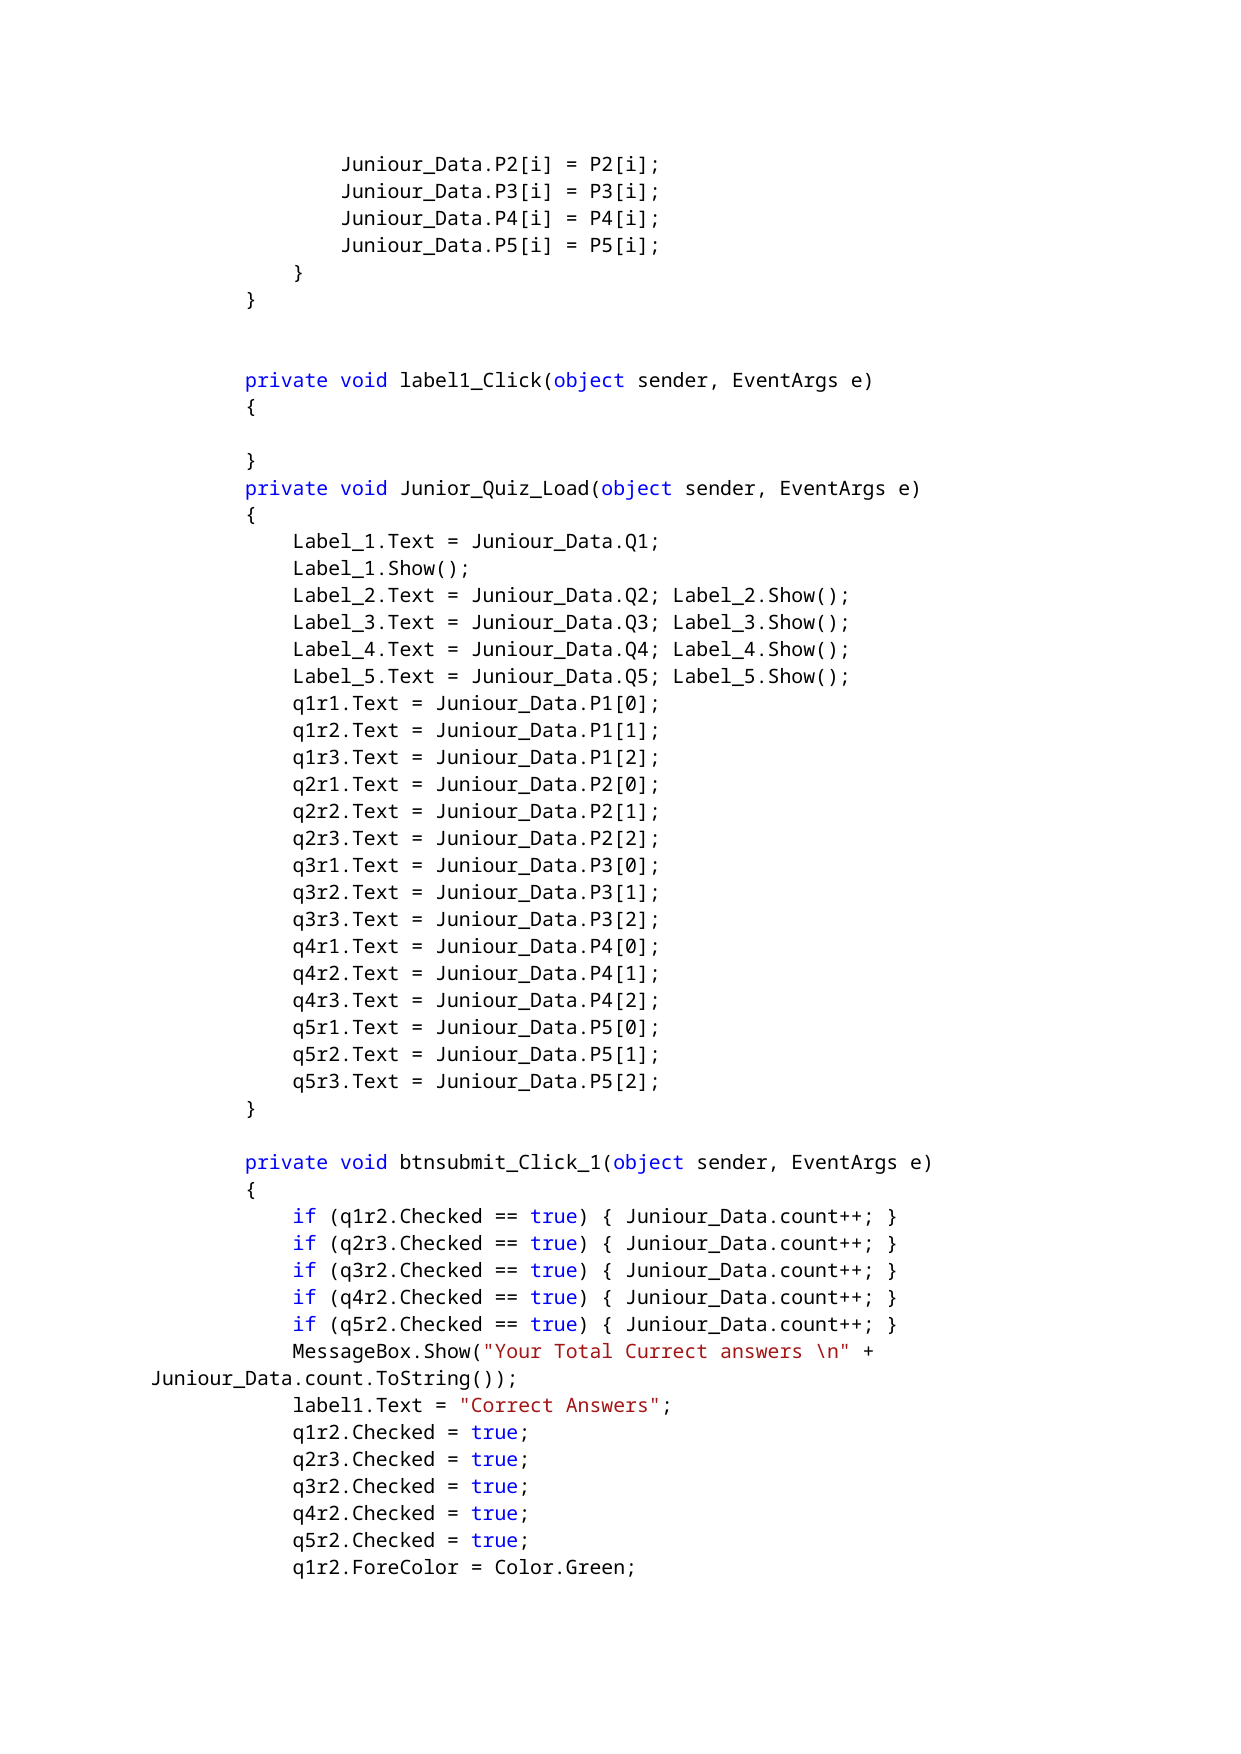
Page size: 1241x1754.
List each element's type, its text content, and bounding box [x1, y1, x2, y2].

text q5r3.Text = Juniour_Data.P5[2]; [150, 1067, 1090, 1094]
text q4r2.Checked = true; [150, 1499, 1090, 1526]
text q3r2.Checked = true; [150, 1472, 1090, 1499]
text if (q2r3.Checked == true) { Juniour_Data.count++; } [150, 1229, 1090, 1256]
text q2r2.Text = Juniour_Data.P2[1]; [150, 797, 1090, 824]
text Label_1.Show(); [150, 555, 1090, 582]
text q3r2.Text = Juniour_Data.P3[1]; [150, 878, 1090, 905]
text private void Junior_Quiz_Load(object sender, EventArgs e) [150, 474, 1090, 501]
text Juniour_Data.P2[i] = P2[i]; [150, 150, 1090, 177]
text { [150, 501, 1090, 528]
text q3r1.Text = Juniour_Data.P3[0]; [150, 851, 1090, 878]
text q1r3.Text = Juniour_Data.P1[2]; [150, 743, 1090, 771]
text q4r2.Text = Juniour_Data.P4[1]; [150, 959, 1090, 986]
text q1r1.Text = Juniour_Data.P1[0]; [150, 689, 1090, 717]
text Label_5.Text = Juniour_Data.Q5; Label_5.Show(); [150, 663, 1090, 689]
text Juniour_Data.P4[i] = P4[i]; [150, 204, 1090, 231]
text } [150, 285, 1090, 312]
text q1r2.Checked = true; [150, 1418, 1090, 1445]
text { [150, 1175, 1090, 1202]
text private void label1_Click(object sender, EventArgs e) [150, 366, 1090, 393]
text Label_3.Text = Juniour_Data.Q3; Label_3.Show(); [150, 609, 1090, 636]
text label1.Text = "Correct Answers"; [150, 1391, 1090, 1418]
text q5r2.Checked = true; [150, 1526, 1090, 1553]
text q1r2.Text = Juniour_Data.P1[1]; [150, 717, 1090, 743]
text } [150, 1094, 1090, 1121]
text if (q1r2.Checked == true) { Juniour_Data.count++; } [150, 1202, 1090, 1229]
text q2r3.Checked = true; [150, 1445, 1090, 1472]
text q3r3.Text = Juniour_Data.P3[2]; [150, 905, 1090, 932]
text Juniour_Data.P5[i] = P5[i]; [150, 231, 1090, 258]
text } [150, 258, 1090, 285]
text q5r1.Text = Juniour_Data.P5[0]; [150, 1013, 1090, 1040]
text q2r3.Text = Juniour_Data.P2[2]; [150, 824, 1090, 851]
text private void btnsubmit_Click_1(object sender, EventArgs e) [150, 1148, 1090, 1175]
text if (q4r2.Checked == true) { Juniour_Data.count++; } [150, 1283, 1090, 1310]
text q4r1.Text = Juniour_Data.P4[0]; [150, 932, 1090, 959]
text Label_1.Text = Juniour_Data.Q1; [150, 528, 1090, 555]
text q4r3.Text = Juniour_Data.P4[2]; [150, 986, 1090, 1013]
text q2r1.Text = Juniour_Data.P2[0]; [150, 771, 1090, 797]
text q5r2.Text = Juniour_Data.P5[1]; [150, 1040, 1090, 1067]
text Label_2.Text = Juniour_Data.Q2; Label_2.Show(); [150, 582, 1090, 609]
text MessageBox.Show("Your Total Currect answers \n" + Juniour_Data.count.ToString()); [150, 1337, 1090, 1391]
text } [150, 447, 1090, 474]
text if (q3r2.Checked == true) { Juniour_Data.count++; } [150, 1256, 1090, 1283]
text { [150, 393, 1090, 420]
text if (q5r2.Checked == true) { Juniour_Data.count++; } [150, 1310, 1090, 1337]
text Label_4.Text = Juniour_Data.Q4; Label_4.Show(); [150, 636, 1090, 663]
text Juniour_Data.P3[i] = P3[i]; [150, 177, 1090, 204]
text q1r2.ForeColor = Color.Green; [150, 1553, 1090, 1580]
